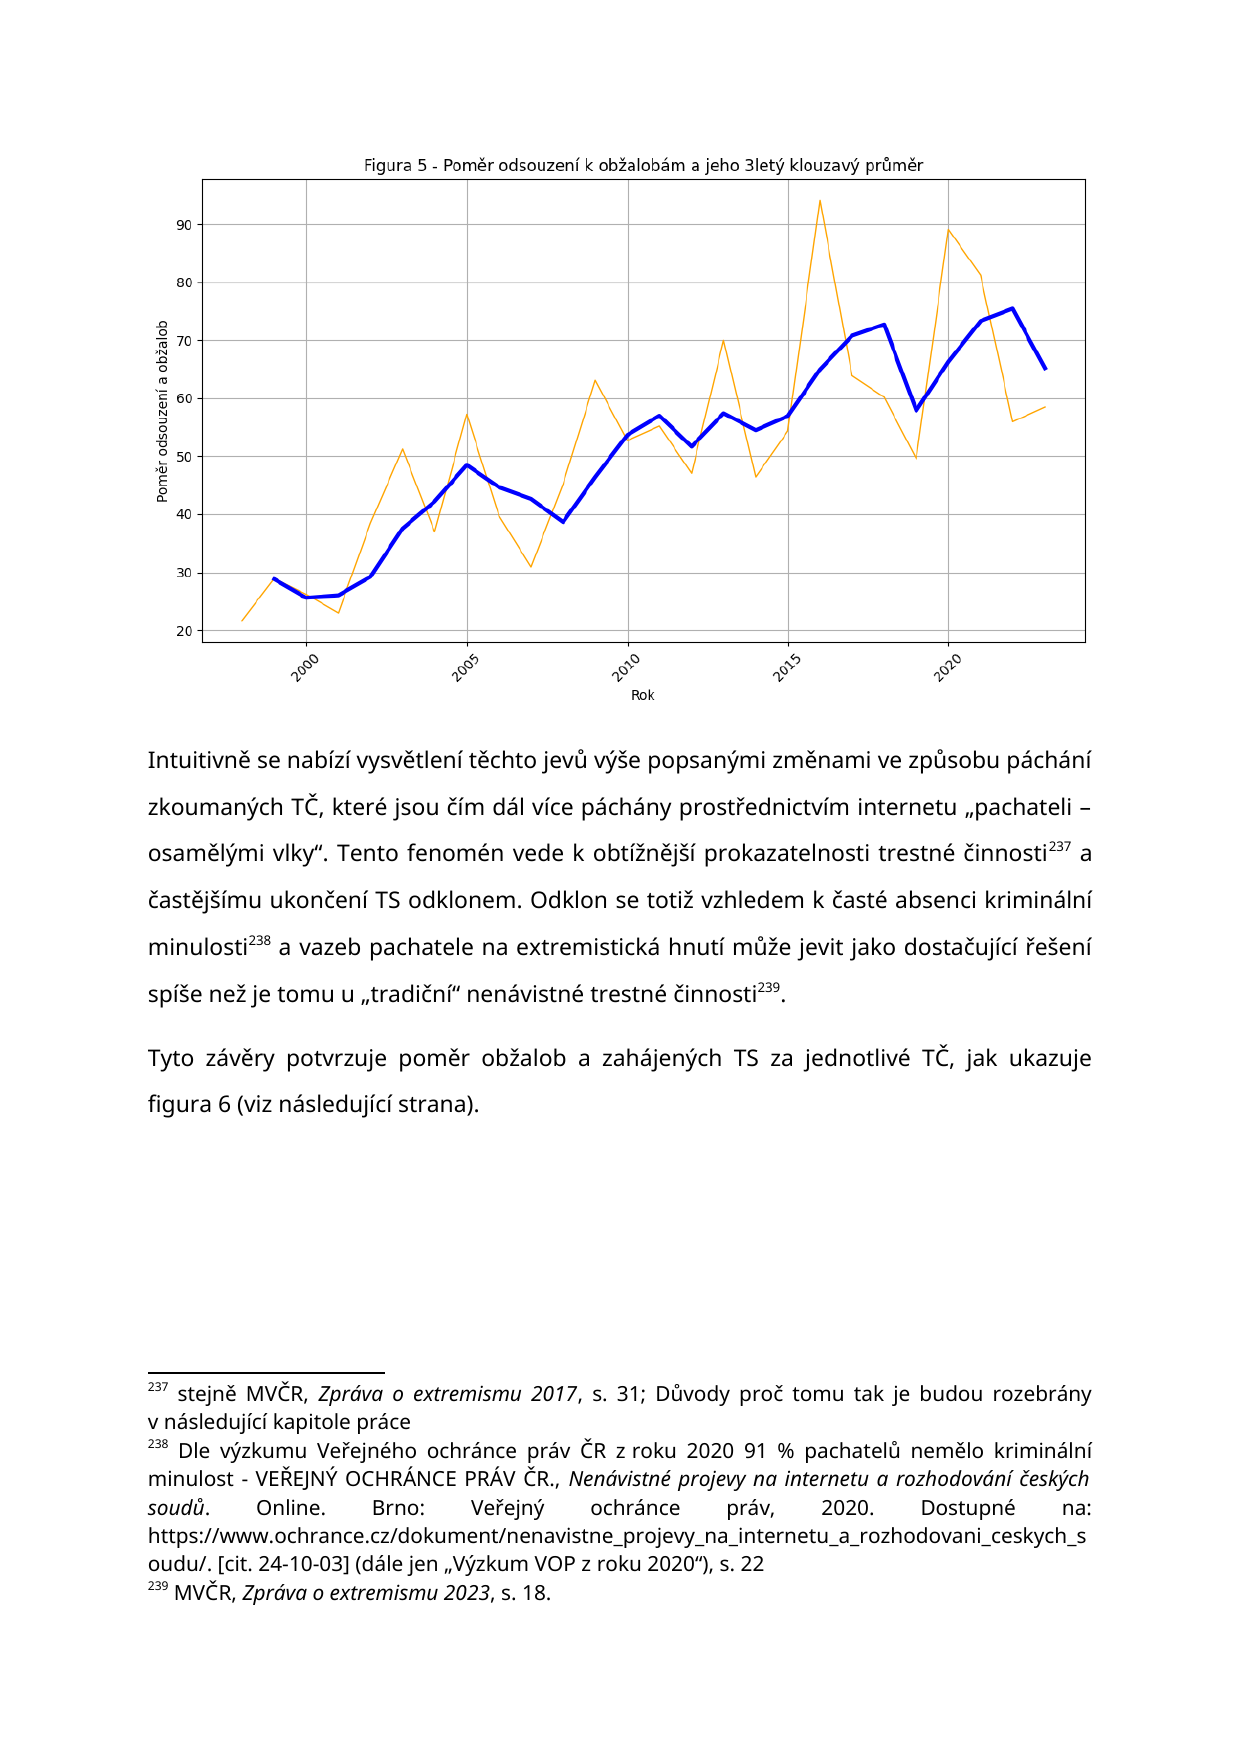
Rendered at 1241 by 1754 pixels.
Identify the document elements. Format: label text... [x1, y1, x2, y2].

picture [147, 147, 1093, 712]
text Intuitivně se nabízí vysvětlení těchto jevů výše popsanými změnami ve způsobu páchání zkoumaných TČ, které jsou čím dál více páchány prostřednictvím internetu „pachateli – osamělými vlky“. Tento fenomén vede k obtížnější prokazatelnosti trestné činnosti a častějšímu ukončení TS odklonem. Odklon se totiž vzhledem k časté absenci kriminální minulosti a vazeb pachatele na extremistická hnutí může jevit jako dostačující řešení spíše než je tomu u „tradiční“ nenávistné trestné činnosti. [148, 744, 1093, 1009]
text Tyto závěry potvrzuje poměr obžalob a zahájených TS za jednotlivé TČ, jak ukazuje figura 6 (viz následující strana). [148, 1042, 1093, 1120]
